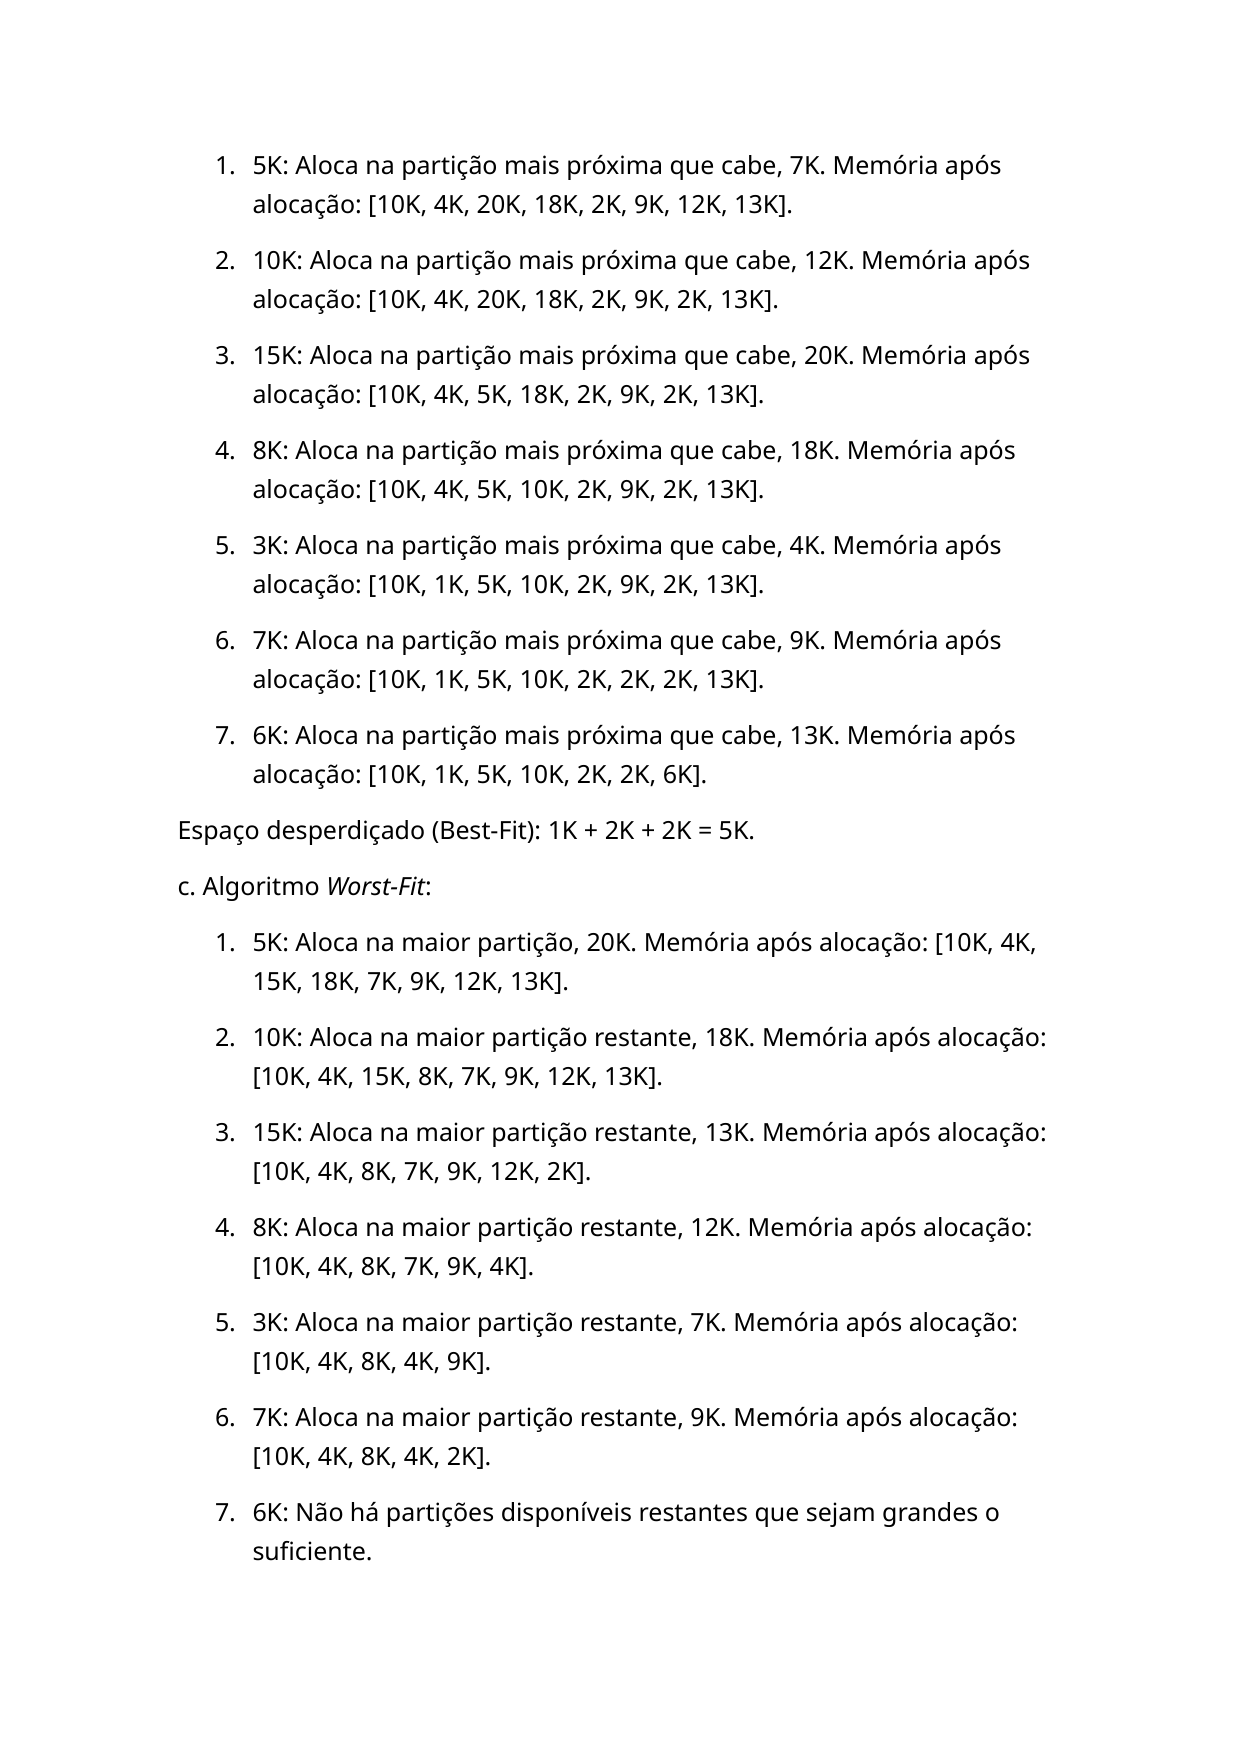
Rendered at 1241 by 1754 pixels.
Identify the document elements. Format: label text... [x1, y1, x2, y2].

list 3K: Aloca na maior partição restante, 7K. Memória após alocação: [10K, 4K, 8K, 4K, 9K]. [215, 1304, 1063, 1377]
list 5K: Aloca na maior partição, 20K. Memória após alocação: [10K, 4K, 15K, 18K, 7K, 9K, 12K, 13K]. [215, 924, 1063, 997]
list 6K: Não há partições disponíveis restantes que sejam grandes o suficiente. [215, 1494, 1063, 1567]
list 6K: Aloca na partição mais próxima que cabe, 13K. Memória após alocação: [10K, 1K, 5K, 10K, 2K, 2K, 6K]. [215, 718, 1063, 791]
text Espaço desperdiçado (Best-Fit): 1K + 2K + 2K = 5K. [177, 813, 1063, 847]
list 15K: Aloca na maior partição restante, 13K. Memória após alocação: [10K, 4K, 8K, 7K, 9K, 12K, 2K]. [215, 1114, 1063, 1187]
list 8K: Aloca na maior partição restante, 12K. Memória após alocação: [10K, 4K, 8K, 7K, 9K, 4K]. [215, 1209, 1063, 1282]
list 7K: Aloca na maior partição restante, 9K. Memória após alocação: [10K, 4K, 8K, 4K, 2K]. [215, 1399, 1063, 1472]
list 7K: Aloca na partição mais próxima que cabe, 9K. Memória após alocação: [10K, 1K, 5K, 10K, 2K, 2K, 2K, 13K]. [215, 623, 1063, 696]
list 10K: Aloca na maior partição restante, 18K. Memória após alocação: [10K, 4K, 15K, 8K, 7K, 9K, 12K, 13K]. [215, 1019, 1063, 1092]
text c. Algoritmo Worst-Fit: [177, 868, 1063, 902]
list 5K: Aloca na partição mais próxima que cabe, 7K. Memória após alocação: [10K, 4K, 20K, 18K, 2K, 9K, 12K, 13K]. [215, 148, 1063, 221]
list 15K: Aloca na partição mais próxima que cabe, 20K. Memória após alocação: [10K, 4K, 5K, 18K, 2K, 9K, 2K, 13K]. [215, 338, 1063, 411]
list 3K: Aloca na partição mais próxima que cabe, 4K. Memória após alocação: [10K, 1K, 5K, 10K, 2K, 9K, 2K, 13K]. [215, 528, 1063, 601]
list 10K: Aloca na partição mais próxima que cabe, 12K. Memória após alocação: [10K, 4K, 20K, 18K, 2K, 9K, 2K, 13K]. [215, 243, 1063, 316]
list 8K: Aloca na partição mais próxima que cabe, 18K. Memória após alocação: [10K, 4K, 5K, 10K, 2K, 9K, 2K, 13K]. [215, 433, 1063, 506]
